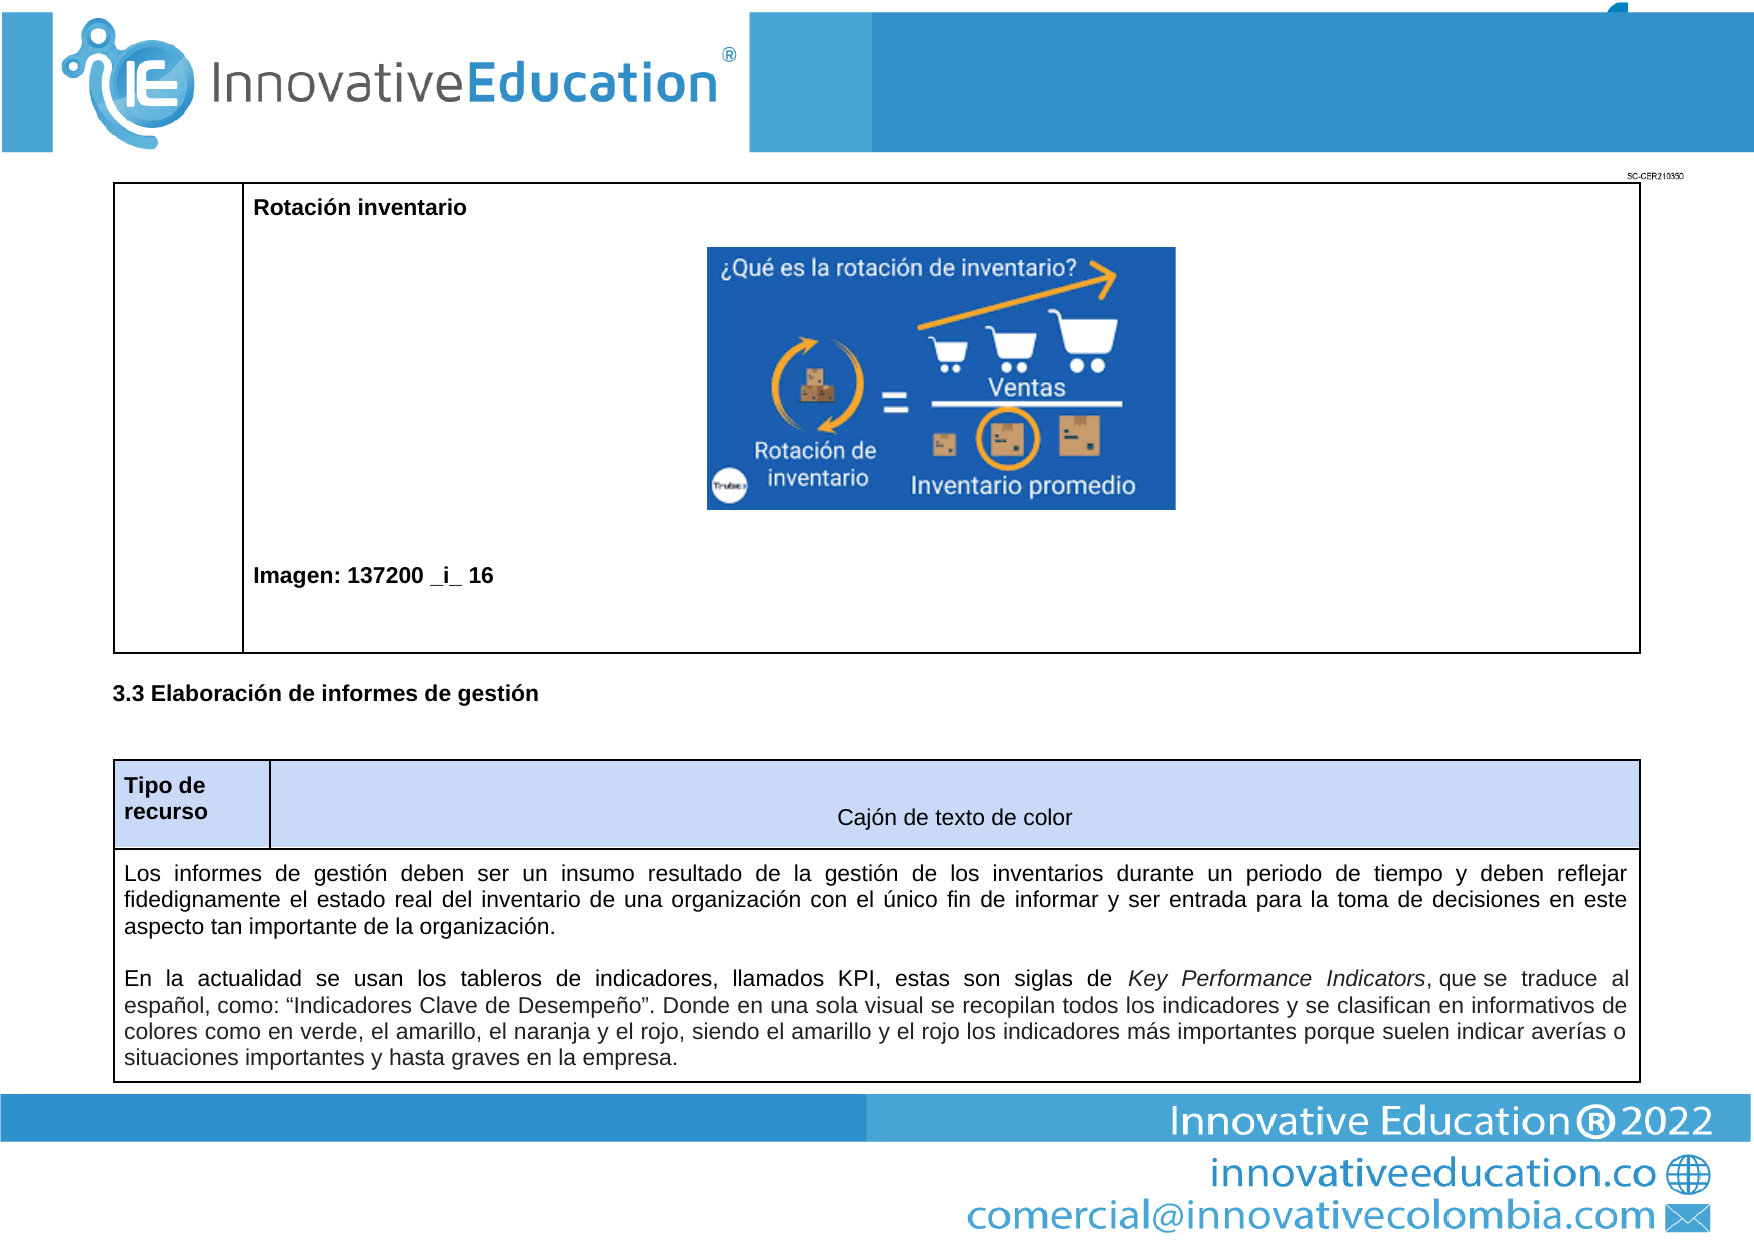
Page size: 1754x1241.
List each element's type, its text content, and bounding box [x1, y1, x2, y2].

table_cell [115, 184, 242, 652]
text 3.3 Elaboración de informes de gestión [112, 680, 1641, 707]
picture [707, 247, 1176, 510]
table_header Cajón de texto de color [271, 761, 1639, 847]
picture [0, 1092, 1751, 1239]
picture [2, 0, 1754, 182]
table_header Tipo de recurso [115, 761, 269, 847]
